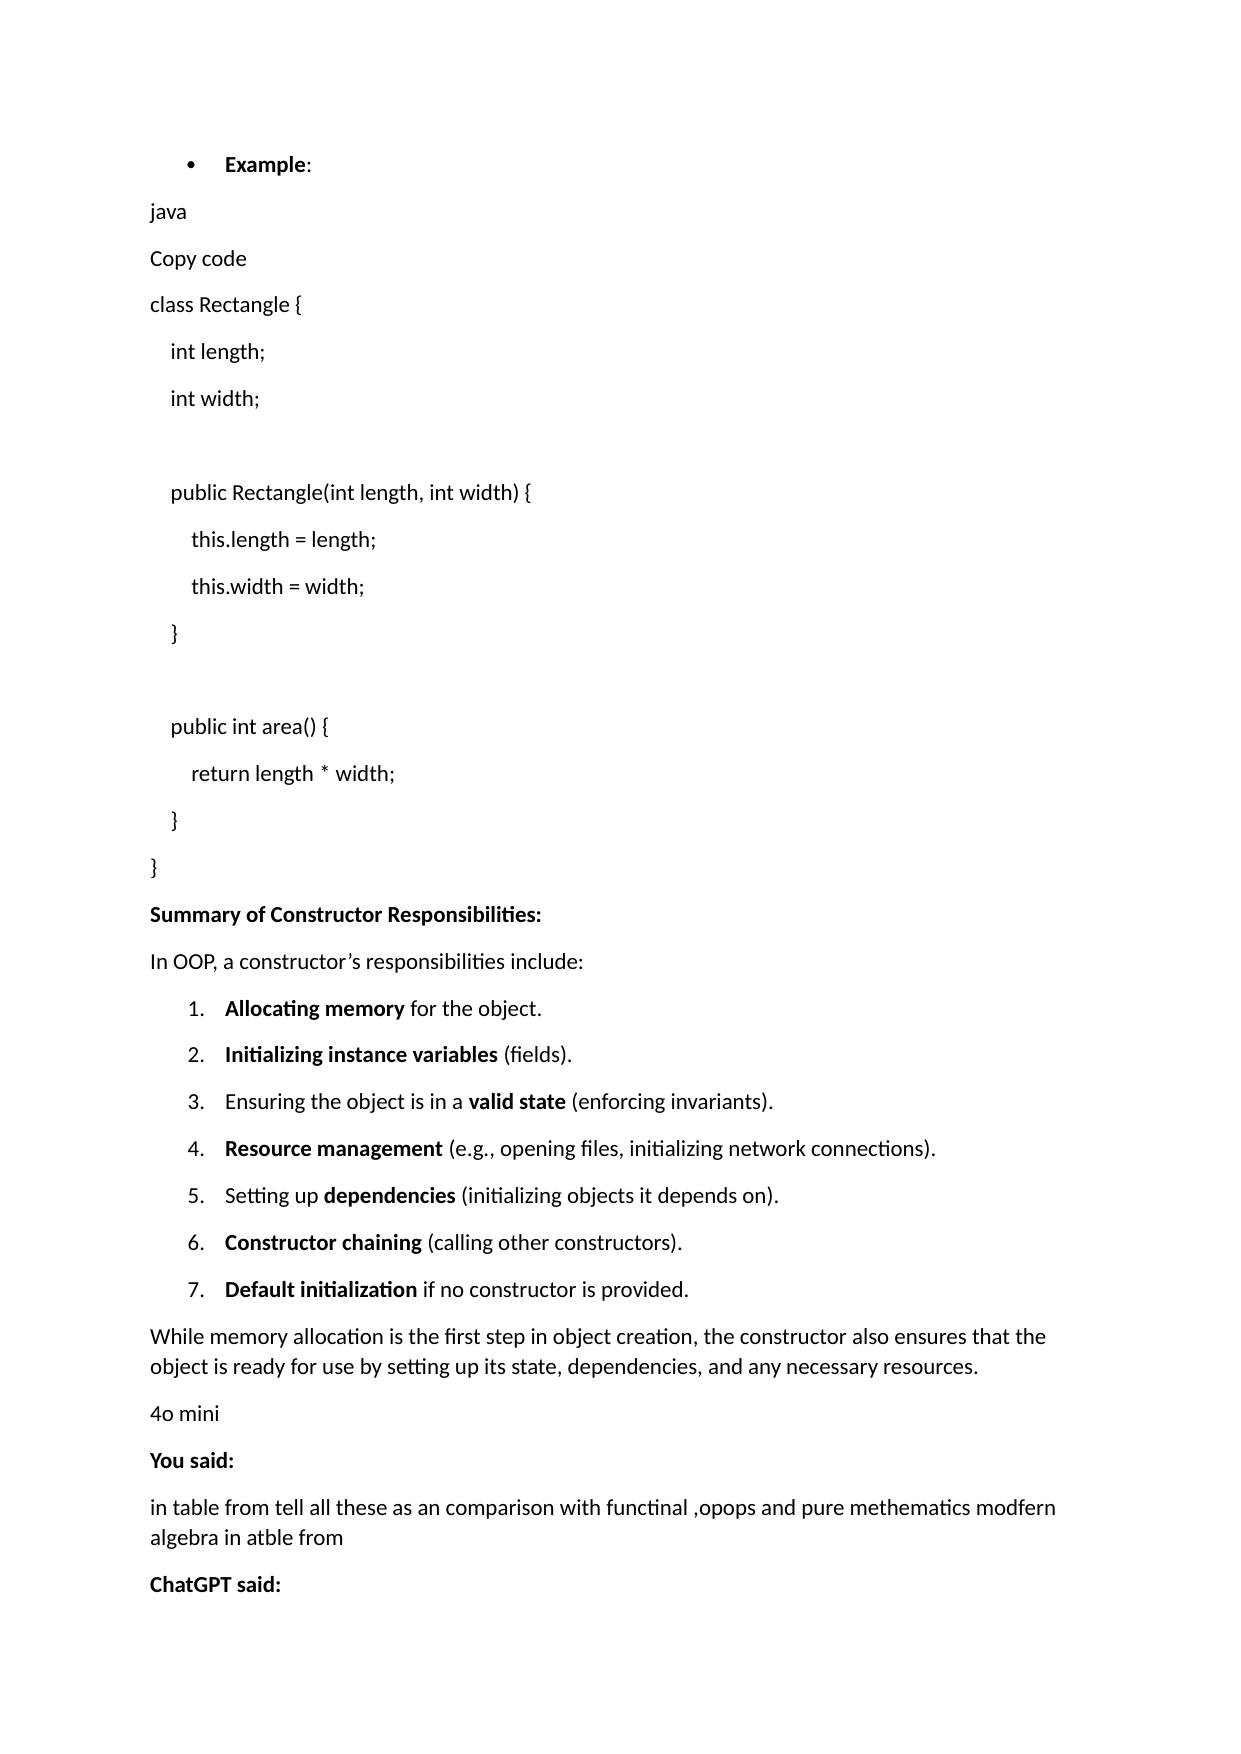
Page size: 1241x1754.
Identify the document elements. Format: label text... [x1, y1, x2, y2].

text ChatGPT said: [150, 1570, 1090, 1598]
text } [150, 619, 1090, 647]
text While memory allocation is the first step in object creation, the constructor also ensures that the object is ready for use by setting up its state, dependencies, and any necessary resources. [150, 1322, 1090, 1380]
text return length * width; [150, 759, 1090, 787]
text You said: [150, 1446, 1090, 1474]
text Copy code [150, 244, 1090, 272]
text In OOP, a constructor’s responsibilities include: [150, 947, 1090, 975]
list Setting up dependencies (initializing objects it depends on). [187, 1181, 1090, 1209]
list Allocating memory for the object. [187, 994, 1090, 1022]
list Ensuring the object is in a valid state (enforcing invariants). [187, 1087, 1090, 1116]
text int length; [150, 337, 1090, 366]
list Initializing instance variables (fields). [187, 1041, 1090, 1069]
text 4o mini [150, 1399, 1090, 1427]
text this.width = width; [150, 572, 1090, 600]
list Resource management (e.g., opening files, initializing network connections). [187, 1134, 1090, 1162]
text class Rectangle { [150, 291, 1090, 319]
text int width; [150, 384, 1090, 412]
list Default initialization if no constructor is provided. [187, 1275, 1090, 1303]
list Example: [187, 150, 1090, 178]
list Constructor chaining (calling other constructors). [187, 1228, 1090, 1256]
text Summary of Constructor Responsibilities: [150, 900, 1090, 928]
text public int area() { [150, 712, 1090, 741]
text } [150, 853, 1090, 881]
text in table from tell all these as an comparison with functinal ,opops and pure methematics modfern algebra in atble from [150, 1493, 1090, 1551]
text public Rectangle(int length, int width) { [150, 478, 1090, 506]
text } [150, 806, 1090, 834]
text this.length = length; [150, 525, 1090, 553]
text java [150, 197, 1090, 225]
